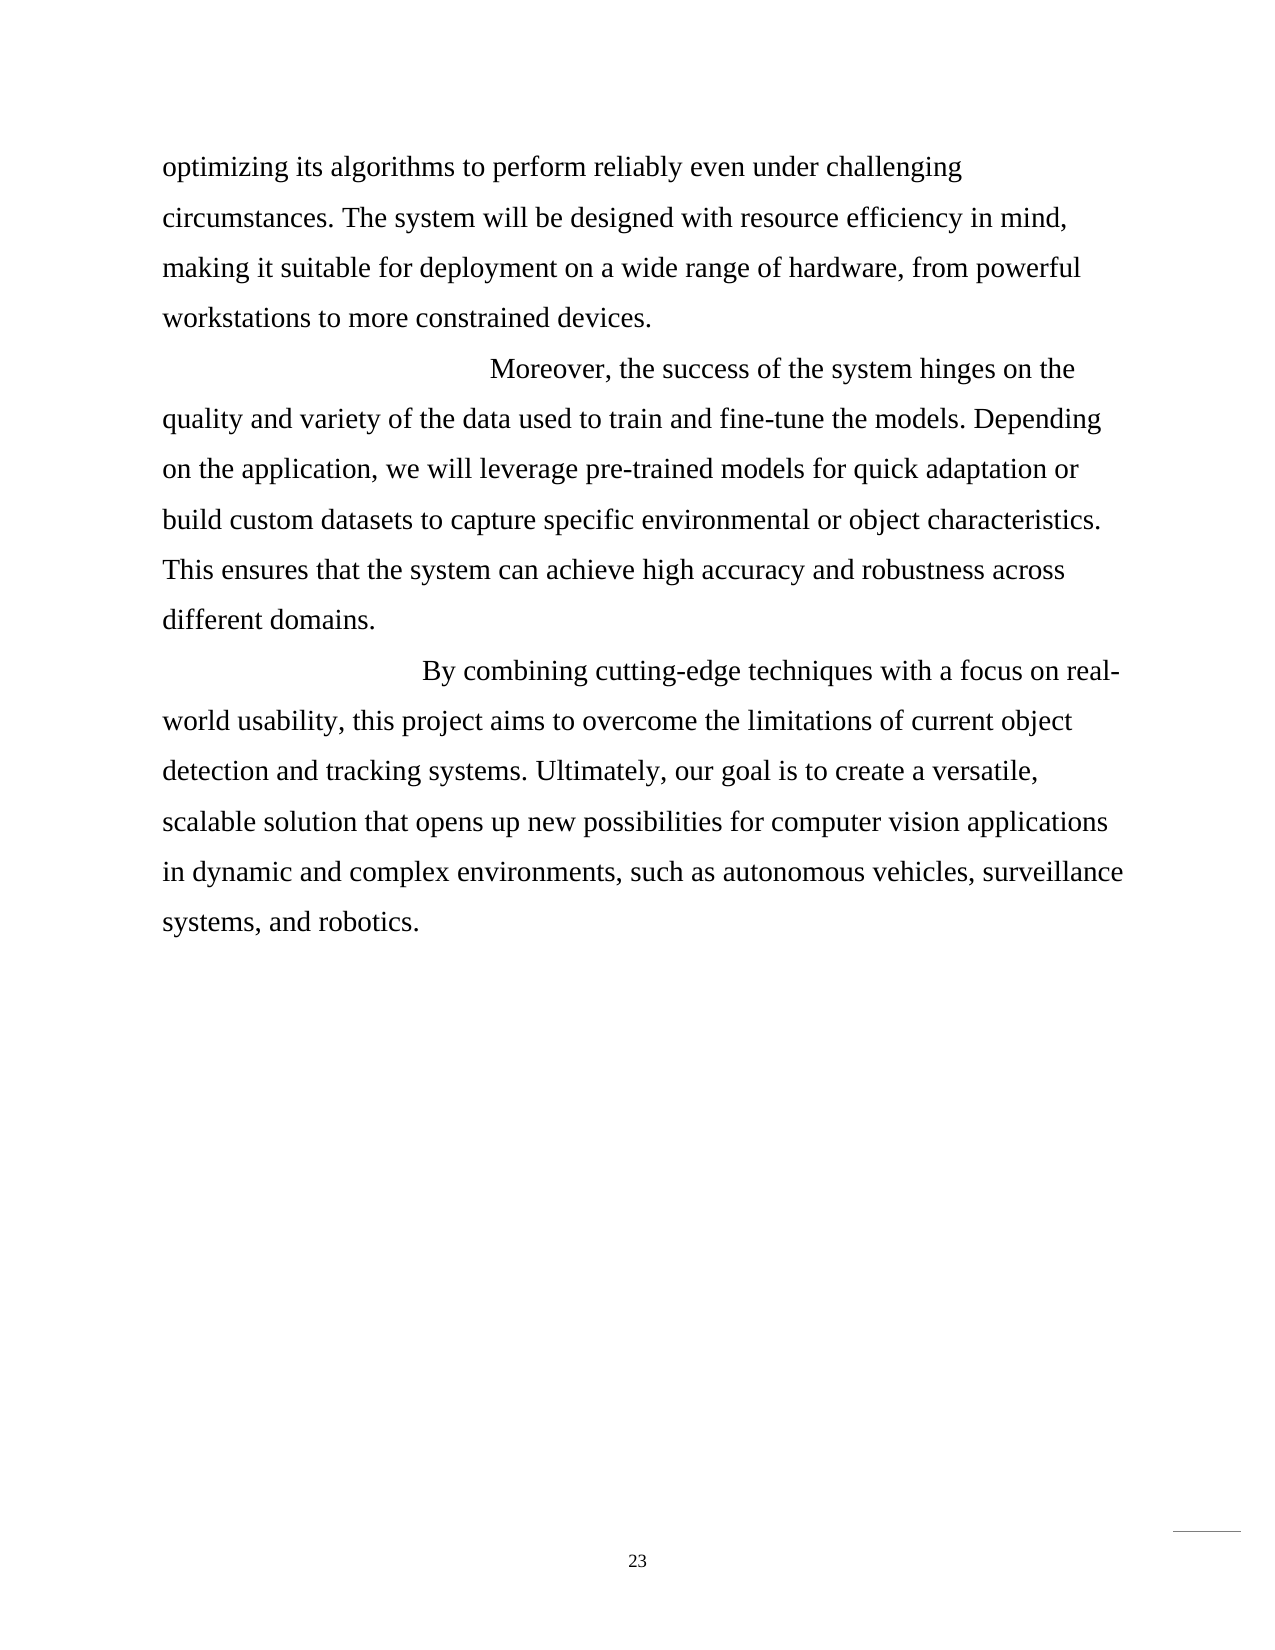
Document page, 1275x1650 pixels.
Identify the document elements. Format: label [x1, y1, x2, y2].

text [161, 149, 1129, 938]
